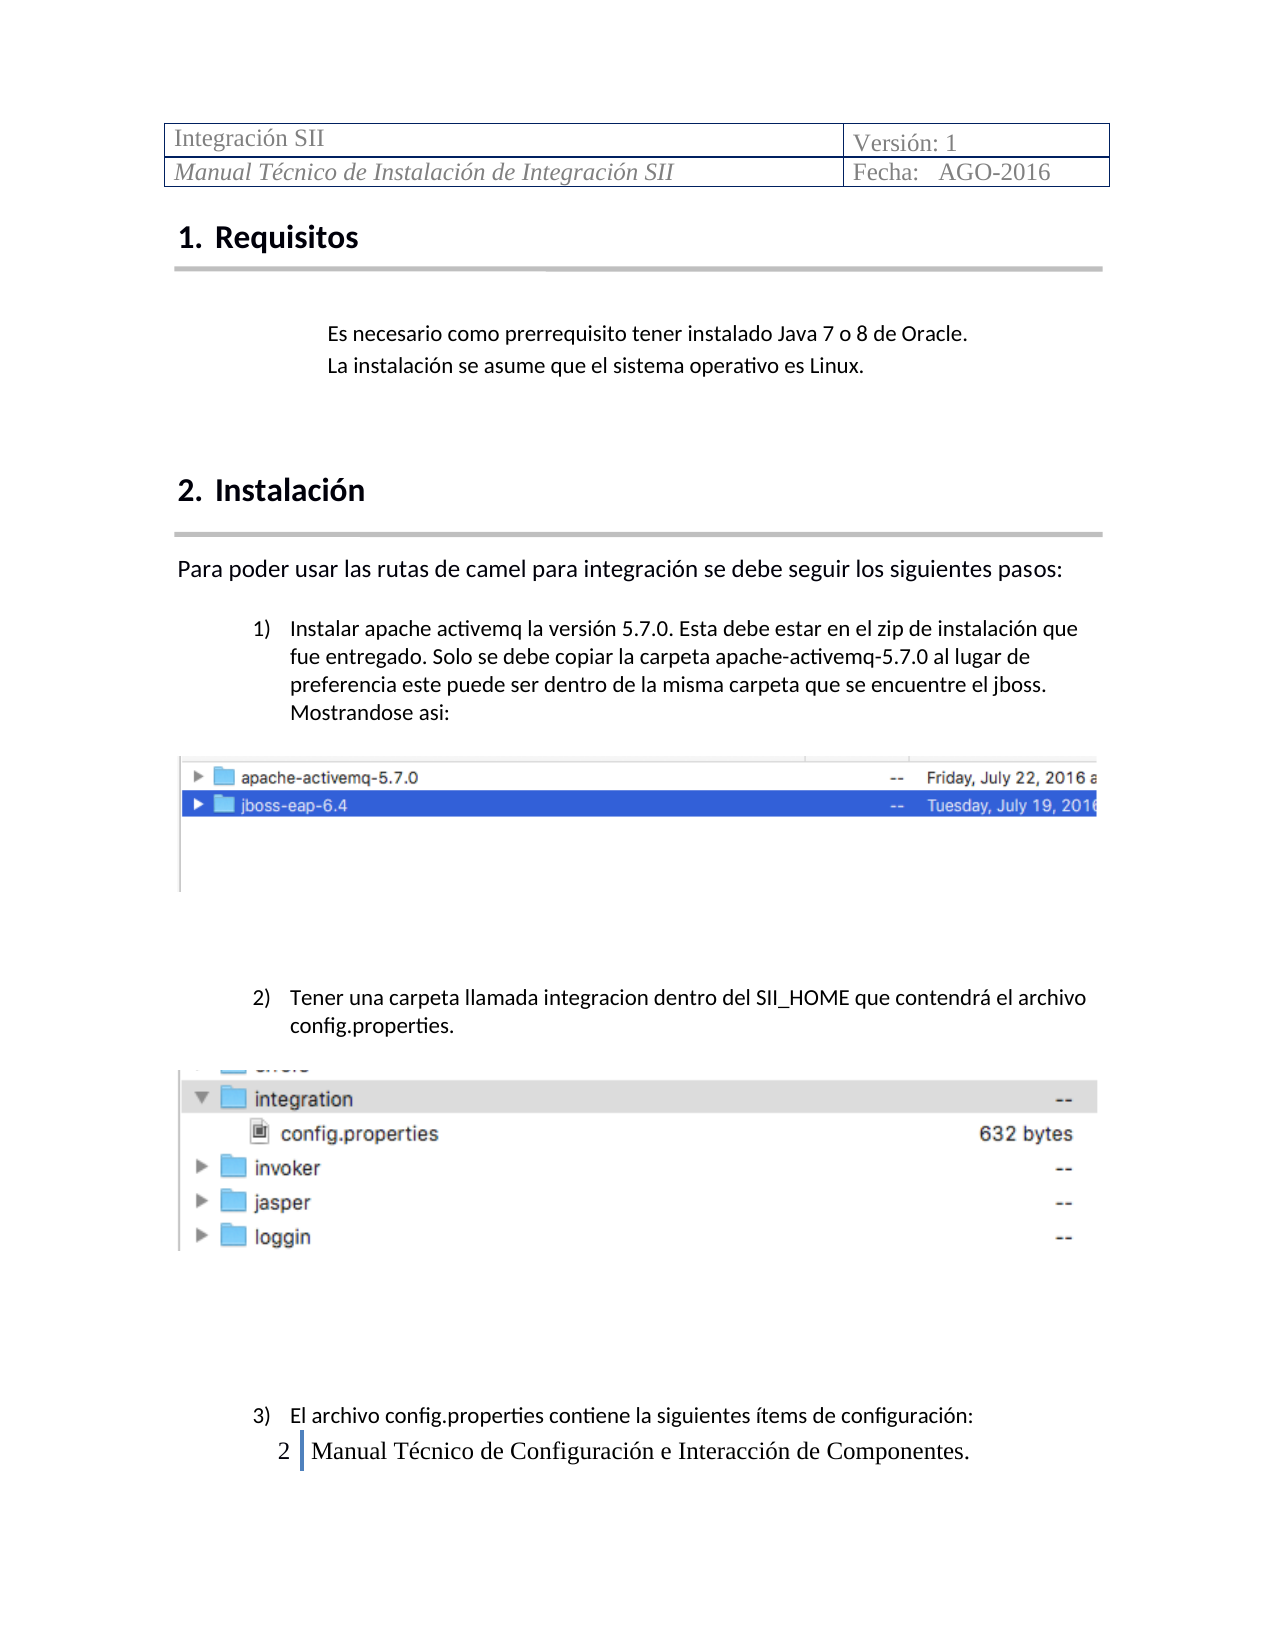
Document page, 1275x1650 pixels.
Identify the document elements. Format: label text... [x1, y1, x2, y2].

subtitle Instalación [177, 469, 1098, 510]
picture [177, 1070, 1098, 1251]
list Es necesario como prerrequisito tener instalado Java 7 o 8 de Oracle. [327, 319, 1098, 347]
list Tener una carpeta llamada integracion dentro del SII_HOME que contendrá el archivo config.properties. [252, 983, 1098, 1039]
list Instalar apache activemq la versión 5.7.0. Esta debe estar en el zip de instalación que fue entregado. Solo se debe copiar la carpeta apache-activemq-5.7.0 al lugar de preferencia este puede ser dentro de la misma carpeta que se encuentre el jboss. Mostrandose asi: [252, 614, 1098, 726]
list El archivo config.properties contiene la siguientes ítems de configuración: [252, 1402, 1098, 1429]
subtitle Requisitos [177, 216, 1098, 257]
list La instalación se asume que el sistema operativo es Linux. [327, 352, 1098, 380]
text Para poder usar las rutas de camel para integración se debe seguir los siguientes pasos: [177, 553, 1098, 583]
picture [177, 756, 1098, 892]
